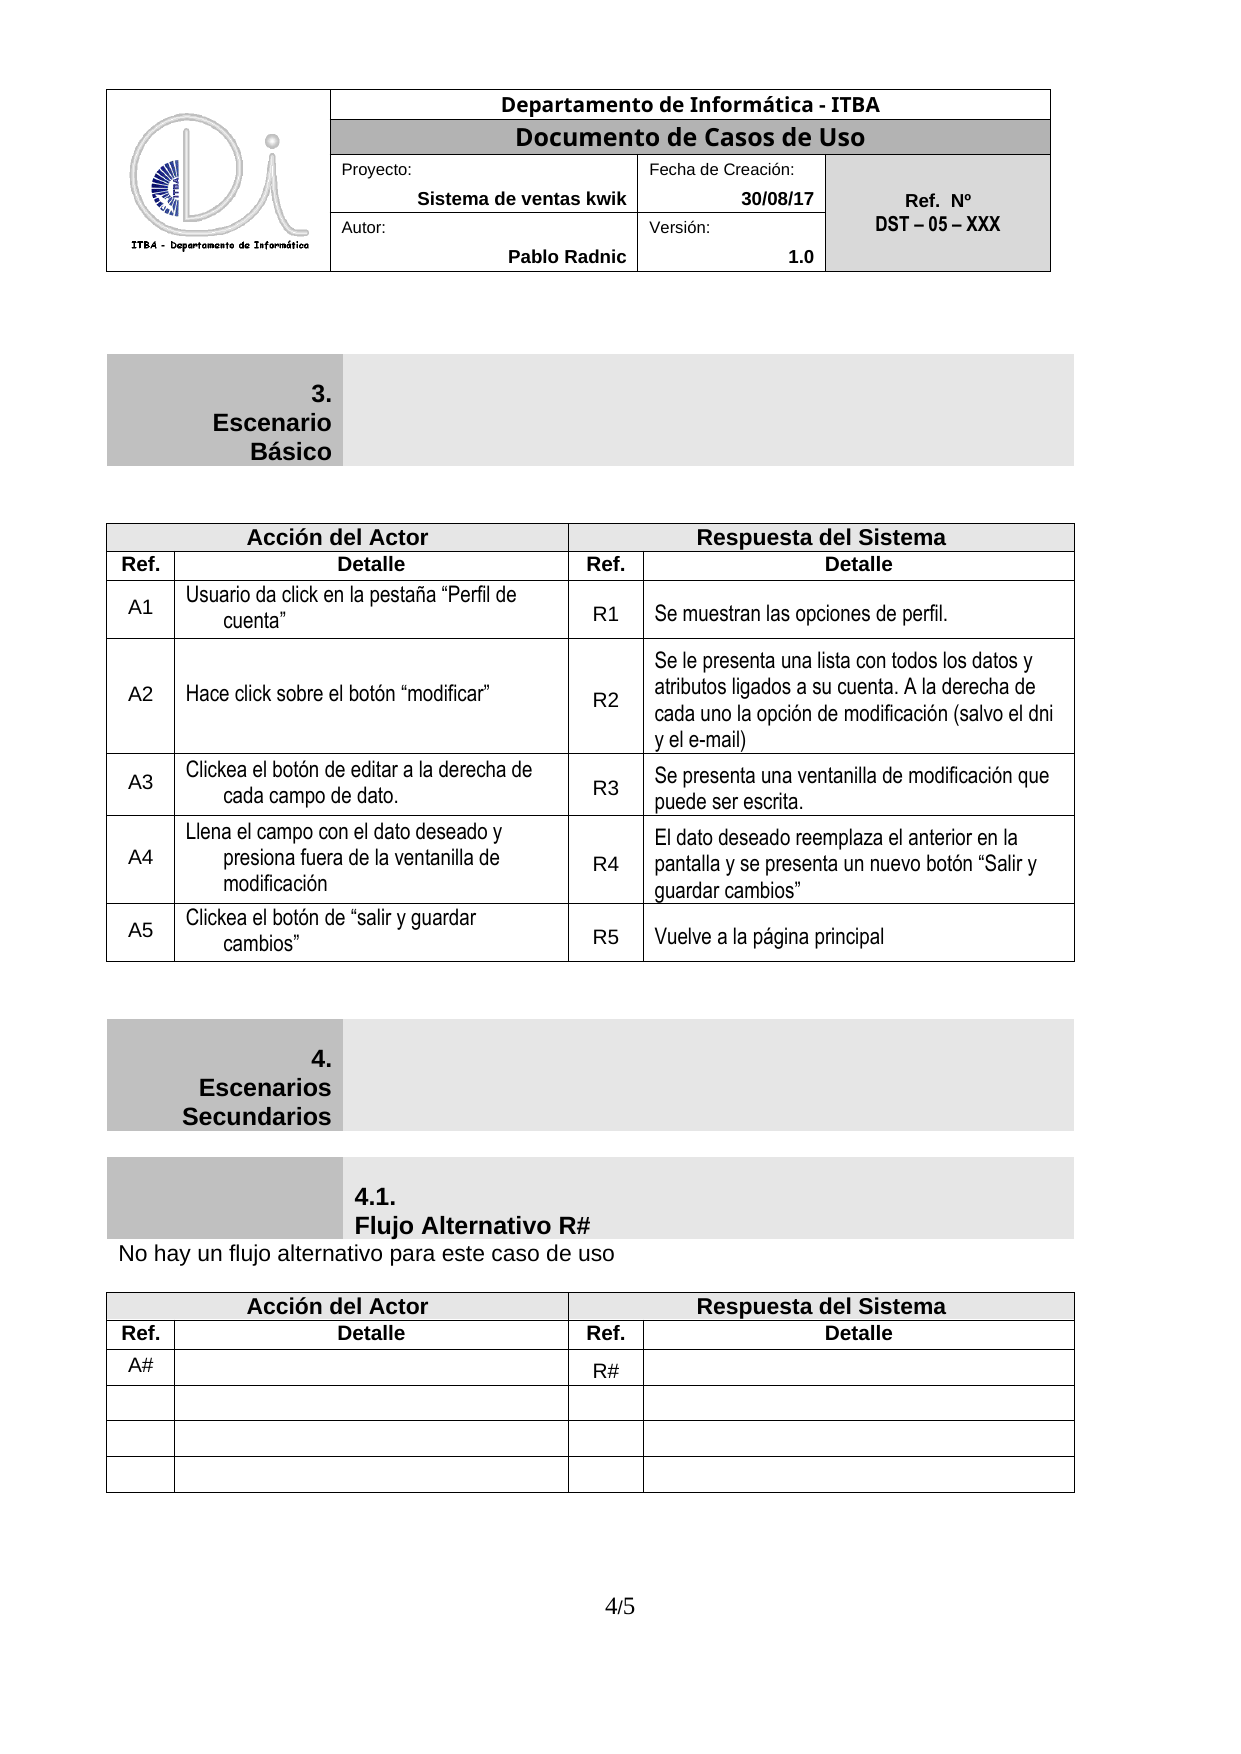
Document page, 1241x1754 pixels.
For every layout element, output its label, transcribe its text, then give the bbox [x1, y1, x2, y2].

table_cell A1 [107, 581, 174, 638]
table_cell R4 [569, 816, 643, 903]
table_cell Detalle [175, 1321, 568, 1349]
table_cell Se muestran las opciones de perfil. [644, 581, 1074, 638]
table_header 3. Escenario Básico [107, 354, 343, 466]
table_header Respuesta del Sistema [569, 524, 1074, 551]
table_cell Ref. [107, 552, 174, 580]
table_cell Clickea el botón de “salir y guardar cambios” [175, 904, 568, 961]
table_cell [175, 1350, 568, 1384]
table_cell Detalle [644, 552, 1074, 580]
table_cell [175, 1386, 568, 1420]
table_cell A3 [107, 754, 174, 814]
table_cell A# [107, 1350, 174, 1384]
table_cell [107, 1457, 174, 1492]
table_cell [644, 1350, 1074, 1384]
table_cell Detalle [175, 552, 568, 580]
table_cell Se le presenta una lista con todos los datos y atributos ligados a su cuenta. A la derecha de cada uno la opción de modificación (salvo el dni y el e-mail) [644, 639, 1074, 752]
table_cell [644, 1457, 1074, 1492]
table_cell [175, 1421, 568, 1456]
table_header 4. Escenarios Secundarios [107, 1019, 343, 1131]
table_header [343, 1019, 1074, 1131]
table_cell R2 [569, 639, 643, 752]
table_cell [644, 1421, 1074, 1456]
table_cell [569, 1421, 643, 1456]
table_cell [107, 1386, 174, 1420]
table_header Acción del Actor [107, 524, 568, 551]
table_header Respuesta del Sistema [569, 1293, 1074, 1319]
text No hay un flujo alternativo para este caso de uso [118, 1239, 1122, 1266]
table_cell [107, 1421, 174, 1456]
table_cell A2 [107, 639, 174, 752]
table_cell Vuelve a la página principal [644, 904, 1074, 961]
table_header [343, 354, 1074, 466]
table_cell A4 [107, 816, 174, 903]
table_cell [569, 1457, 643, 1492]
table_cell Detalle [644, 1321, 1074, 1349]
picture [128, 112, 311, 254]
table_cell Clickea el botón de editar a la derecha de cada campo de dato. [175, 754, 568, 814]
table_cell El dato deseado reemplaza el anterior en la pantalla y se presenta un nuevo botón “Salir y guardar cambios” [644, 816, 1074, 903]
table_cell [175, 1457, 568, 1492]
table_cell R# [569, 1350, 643, 1384]
table_header Acción del Actor [107, 1293, 568, 1319]
table_cell Se presenta una ventanilla de modificación que puede ser escrita. [644, 754, 1074, 814]
table_header [107, 1157, 343, 1239]
table_header 4.1. Flujo Alternativo R# [343, 1157, 1074, 1239]
table_cell R1 [569, 581, 643, 638]
table_cell A5 [107, 904, 174, 961]
table_cell Ref. [569, 1321, 643, 1349]
table_cell Llena el campo con el dato deseado y presiona fuera de la ventanilla de modificación [175, 816, 568, 903]
table_cell R3 [569, 754, 643, 814]
table_cell Ref. [107, 1321, 174, 1349]
table_cell Ref. [569, 552, 643, 580]
table_cell Usuario da click en la pestaña “Perfil de cuenta” [175, 581, 568, 638]
table_cell [644, 1386, 1074, 1420]
table_cell R5 [569, 904, 643, 961]
table_cell Hace click sobre el botón “modificar” [175, 639, 568, 752]
table_cell [569, 1386, 643, 1420]
